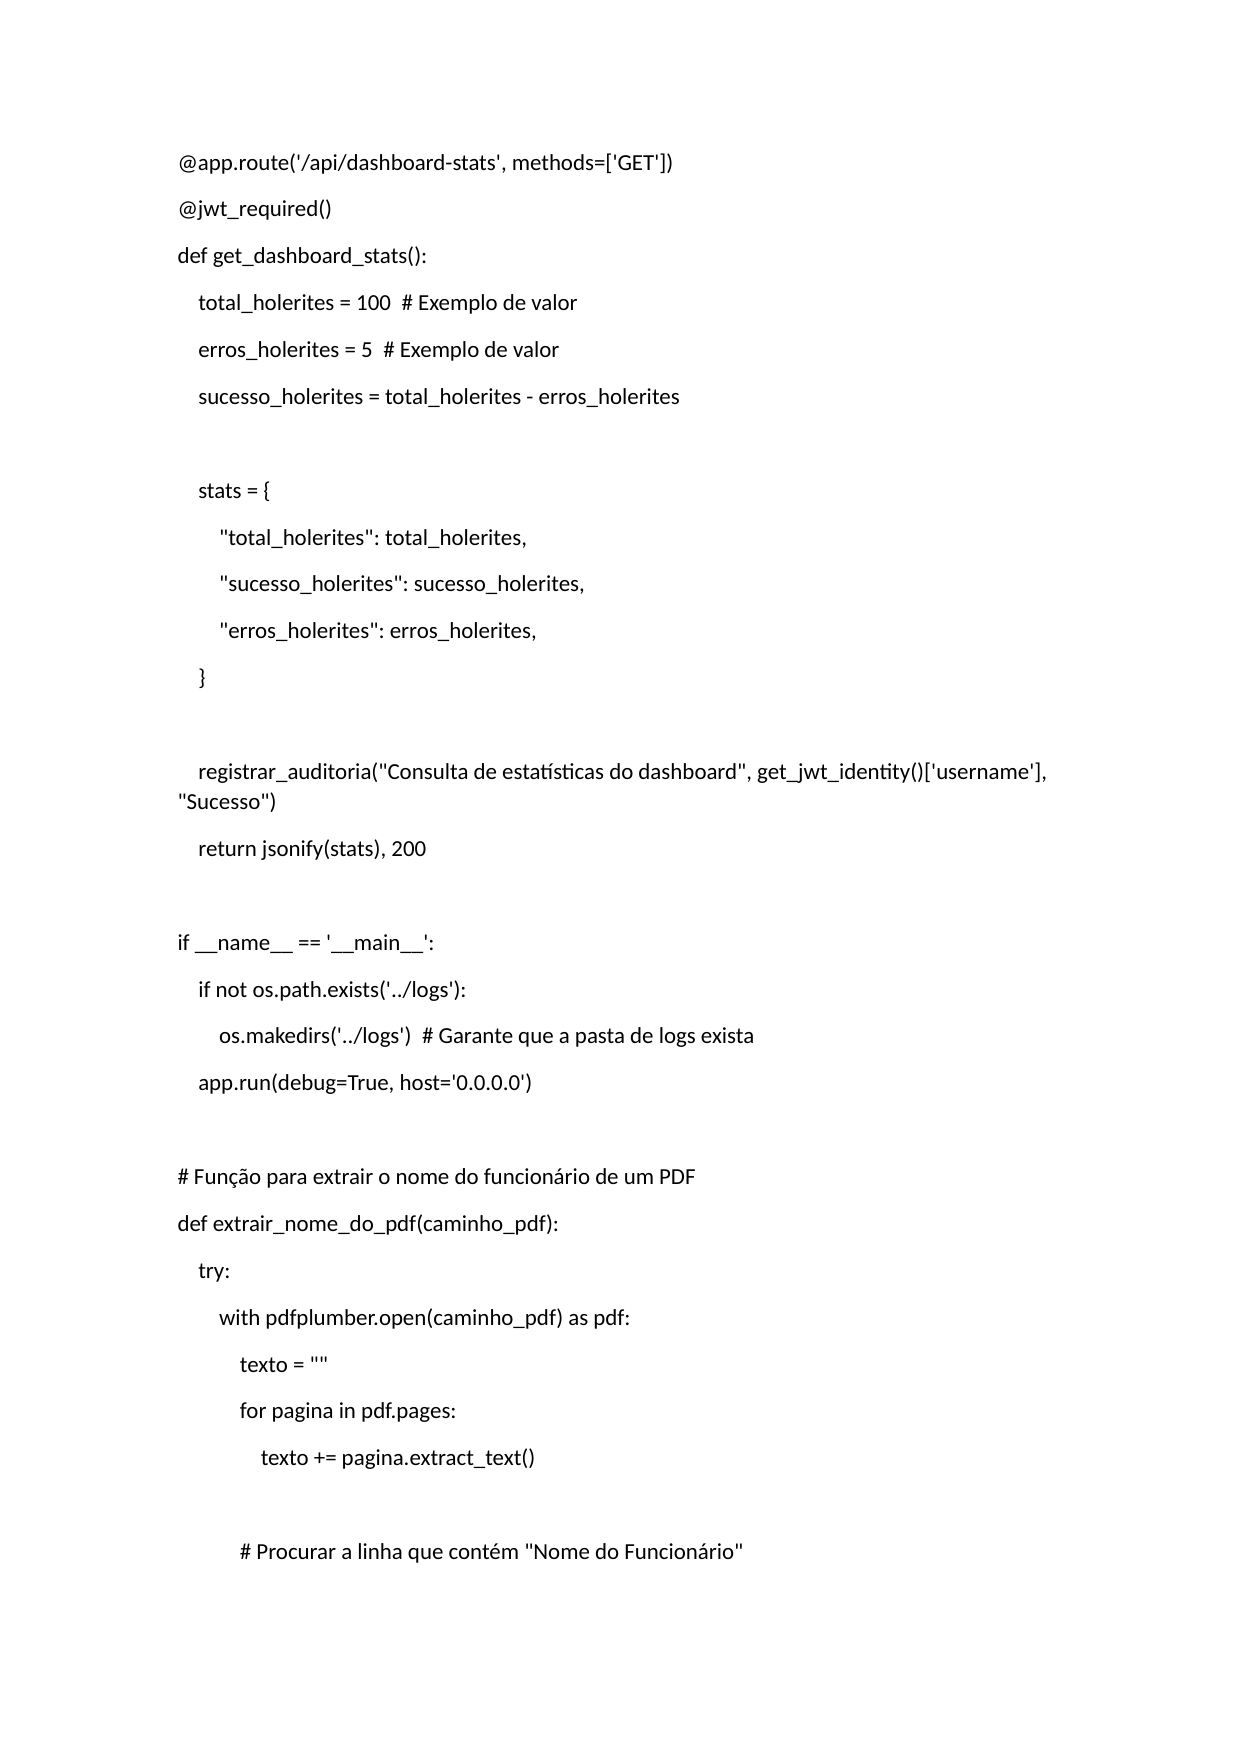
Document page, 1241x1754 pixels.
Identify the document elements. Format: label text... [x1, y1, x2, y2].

text "total_holerites": total_holerites, [177, 523, 1063, 551]
text @jwt_required() [177, 194, 1063, 222]
text } [177, 663, 1063, 691]
text try: [177, 1256, 1063, 1284]
text app.run(debug=True, host='0.0.0.0') [177, 1068, 1063, 1096]
text registrar_auditoria("Consulta de estatísticas do dashboard", get_jwt_identity()['username'], "Sucesso") [177, 757, 1063, 815]
text # Procurar a linha que contém "Nome do Funcionário" [177, 1537, 1063, 1565]
text "erros_holerites": erros_holerites, [177, 616, 1063, 644]
text stats = { [177, 476, 1063, 504]
text if not os.path.exists('../logs'): [177, 975, 1063, 1003]
text texto += pagina.extract_text() [177, 1443, 1063, 1471]
text for pagina in pdf.pages: [177, 1397, 1063, 1424]
text texto = "" [177, 1350, 1063, 1378]
text os.makedirs('../logs') # Garante que a pasta de logs exista [177, 1022, 1063, 1049]
text with pdfplumber.open(caminho_pdf) as pdf: [177, 1303, 1063, 1331]
text @app.route('/api/dashboard-stats', methods=['GET']) [177, 148, 1063, 176]
text "sucesso_holerites": sucesso_holerites, [177, 569, 1063, 597]
text erros_holerites = 5 # Exemplo de valor [177, 335, 1063, 363]
text # Função para extrair o nome do funcionário de um PDF [177, 1162, 1063, 1190]
text sucesso_holerites = total_holerites - erros_holerites [177, 382, 1063, 410]
text if __name__ == '__main__': [177, 928, 1063, 956]
text def extrair_nome_do_pdf(caminho_pdf): [177, 1209, 1063, 1237]
text def get_dashboard_stats(): [177, 241, 1063, 269]
text total_holerites = 100 # Exemplo de valor [177, 288, 1063, 316]
text return jsonify(stats), 200 [177, 834, 1063, 862]
